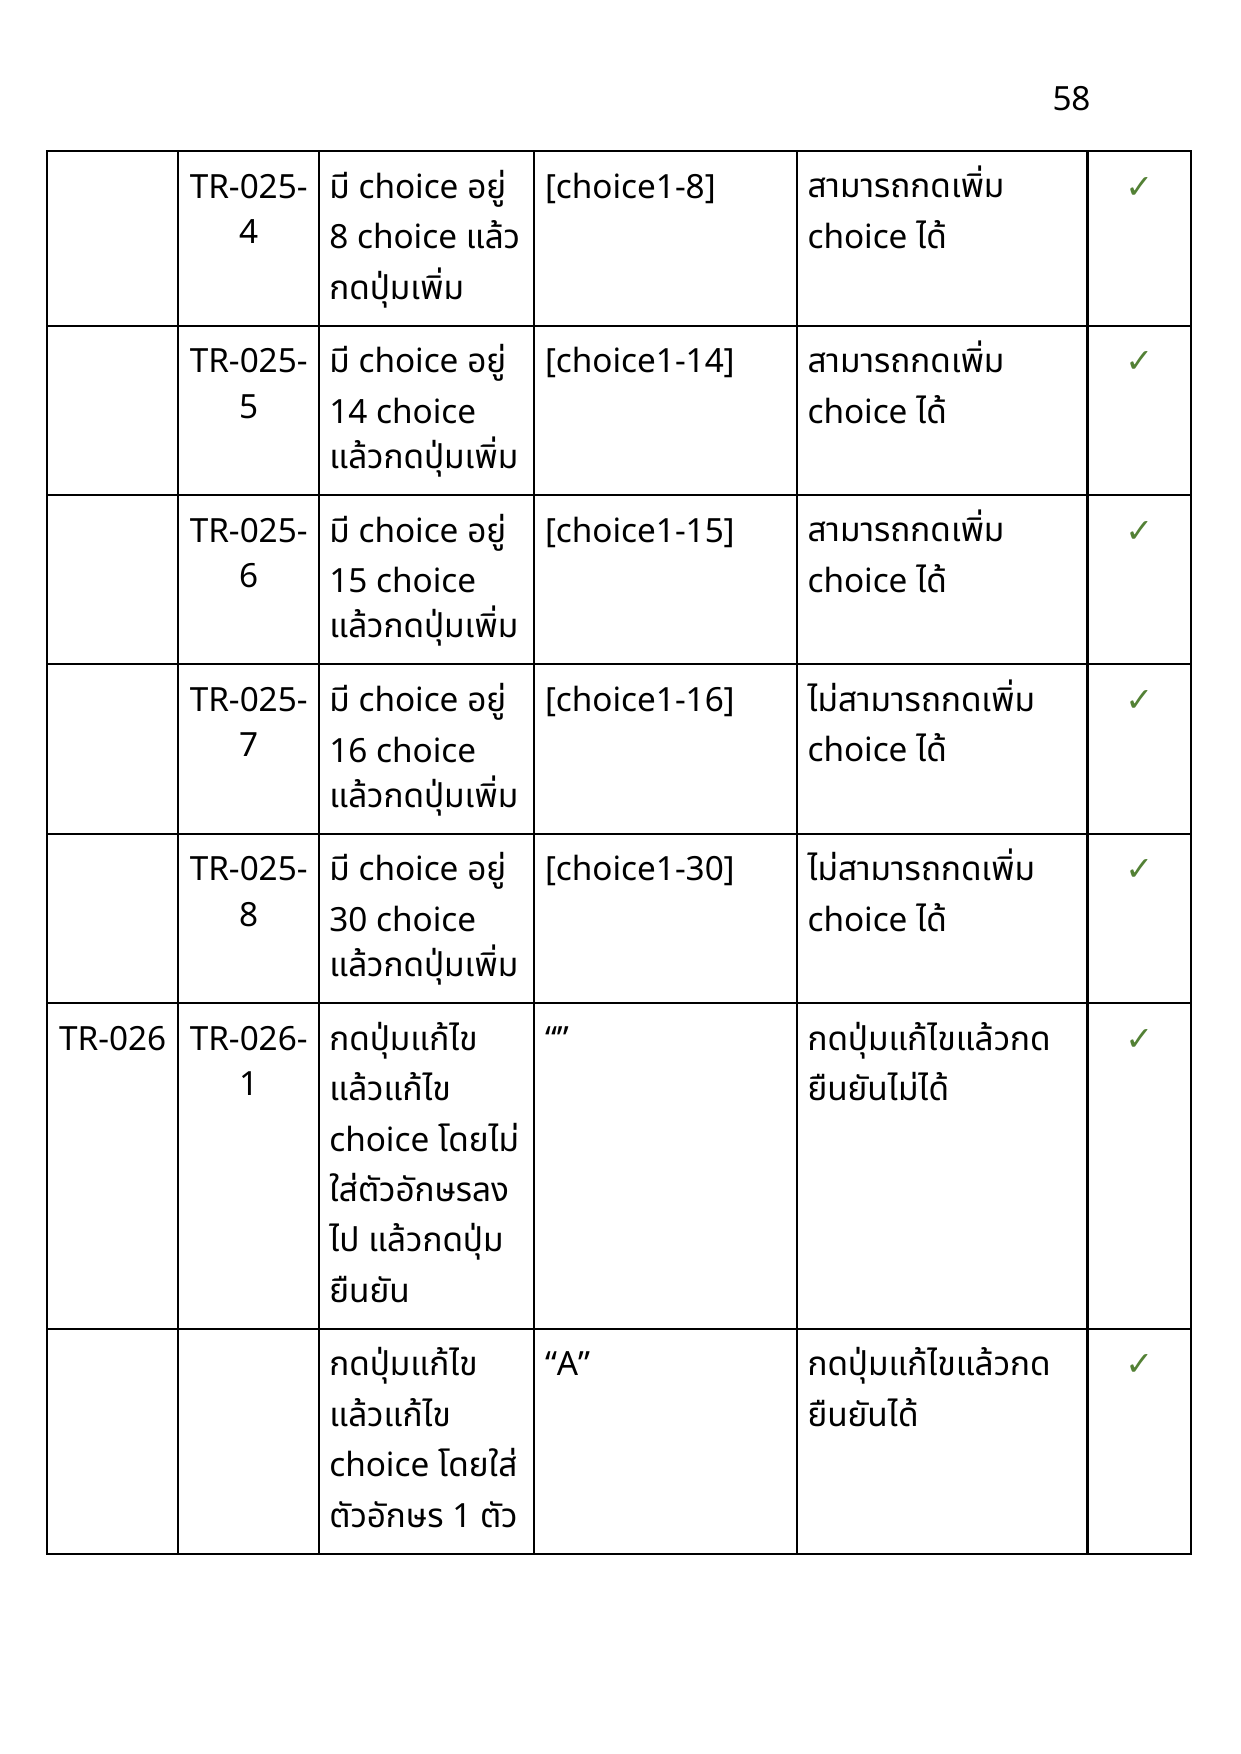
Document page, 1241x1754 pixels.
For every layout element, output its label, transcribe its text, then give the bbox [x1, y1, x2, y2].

table_cell TR-025-6 [179, 496, 318, 663]
table_cell [48, 835, 177, 1002]
table_cell มี choice อยู่ 30 choice แล้วกดปุ่มเพิ่ม [320, 835, 533, 1002]
table_cell มี choice อยู่ 14 choice แล้วกดปุ่มเพิ่ม [320, 327, 533, 494]
table_cell ✓ [1089, 327, 1190, 494]
table_cell ✓ [1089, 835, 1190, 1002]
table_cell ไม่สามารถกดเพิ่ม choice ได้ [798, 665, 1086, 833]
table_cell [48, 496, 177, 663]
table_cell [179, 1330, 318, 1553]
table_cell “A” [535, 1330, 796, 1553]
table_cell [48, 152, 177, 324]
table_cell ✓ [1089, 1330, 1190, 1553]
table_cell สามารถกดเพิ่ม choice ได้ [798, 496, 1086, 663]
table_cell มี choice อยู่ 8 choice แล้วกดปุ่มเพิ่ม [320, 152, 533, 324]
table_cell มี choice อยู่ 15 choice แล้วกดปุ่มเพิ่ม [320, 496, 533, 663]
table_cell [choice1-16] [535, 665, 796, 833]
table_cell [choice1-14] [535, 327, 796, 494]
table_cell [320, 1330, 533, 1553]
table_cell ไม่สามารถกดเพิ่ม choice ได้ [798, 835, 1086, 1002]
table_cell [798, 152, 1086, 324]
table_cell ✓ [1089, 1004, 1190, 1328]
table_cell [48, 327, 177, 494]
table_cell กดปุ่มแก้ไขแล้วกดยืนยันไม่ได้ [798, 1004, 1086, 1328]
table_cell TR-026-1 [179, 1004, 318, 1328]
table_cell TR-025-8 [179, 835, 318, 1002]
table_cell สามารถกดเพิ่ม choice ได้ [798, 327, 1086, 494]
table_cell กดปุ่มแก้ไข แล้วแก้ไข choice โดยไม่ใส่ตัวอักษรลงไป แล้วกดปุ่มยืนยัน [320, 1004, 533, 1328]
table_cell ✓ [1089, 665, 1190, 833]
table_cell ✓ [1089, 152, 1190, 324]
table_cell TR-025-7 [179, 665, 318, 833]
table_cell TR-025-5 [179, 327, 318, 494]
table_cell [choice1-15] [535, 496, 796, 663]
table_cell [choice1-30] [535, 835, 796, 1002]
table_cell [choice1-8] [535, 152, 796, 324]
table_cell ✓ [1089, 496, 1190, 663]
table_cell TR-025-4 [179, 152, 318, 324]
table_cell [48, 665, 177, 833]
table_cell TR-026 [48, 1004, 177, 1328]
table_cell มี choice อยู่ 16 choice แล้วกดปุ่มเพิ่ม [320, 665, 533, 833]
table_cell [48, 1330, 177, 1553]
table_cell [798, 1330, 1086, 1553]
table_cell “” [535, 1004, 796, 1328]
